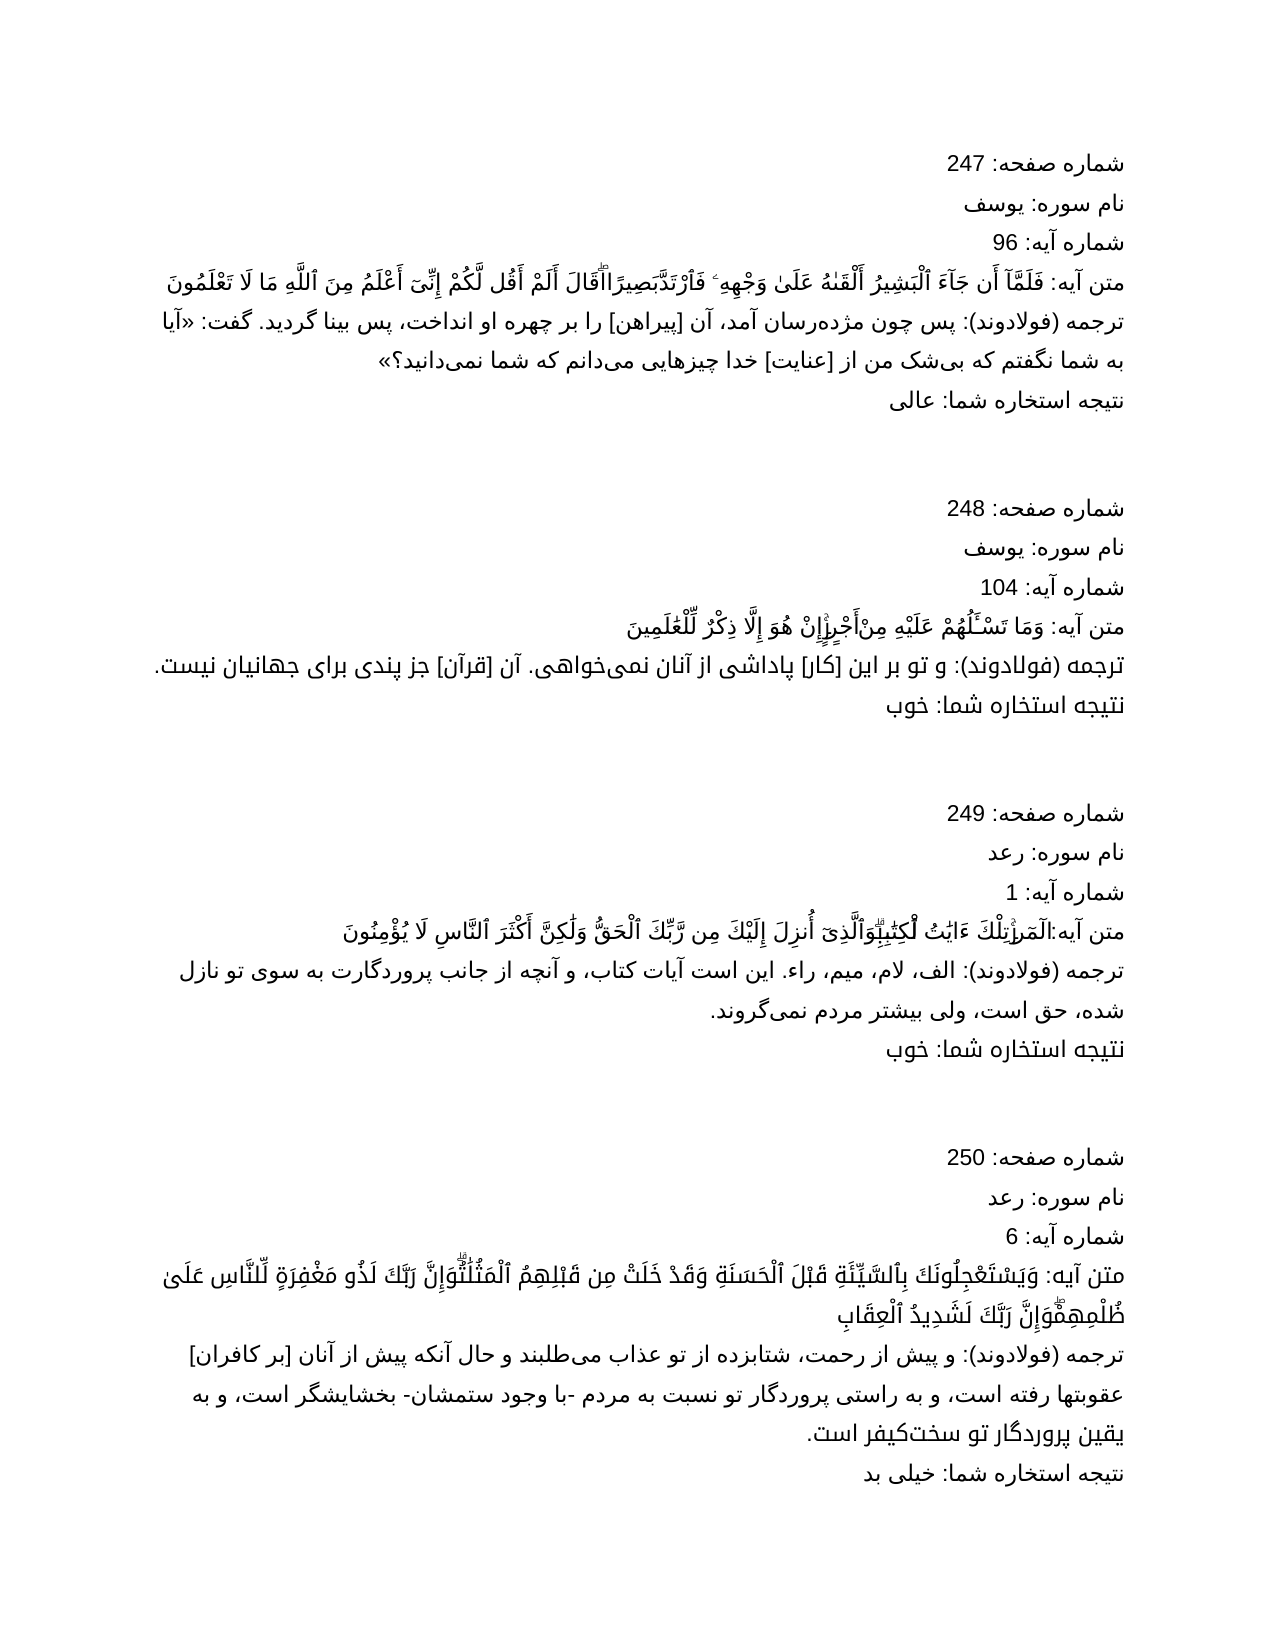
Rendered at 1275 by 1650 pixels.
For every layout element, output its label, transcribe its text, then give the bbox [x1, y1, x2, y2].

text ترجمه (فولادوند): پس چون مژده‌رسان آمد، آن [پیراهن‌] را بر چهره او انداخت، پس بینا گردید. گفت: «آیا به شما نگفتم که بی‌شک من از [عنایت‌] خدا چیزهایی می‌دانم که شما نمی‌دانید؟» [150, 308, 1125, 374]
text ترجمه (فولادوند): الف، لام، میم، راء. این است آیات کتاب، و آنچه از جانب پروردگارت به سوی تو نازل شده، حق است، ولی بیشتر مردم نمی‌گروند. [150, 957, 1125, 1023]
text متن آیه: الٓمٓرۚتِلْكَ ءَايَٰتُ ٱلْكِتَٰبِۗوَٱلَّذِىٓ أُنزِلَ إِلَيْكَ مِن رَّبِّكَ ٱلْحَقُّ وَلَٰكِنَّ أَكْثَرَ ٱلنَّاسِ لَا يُؤْمِنُونَ‎‏ [150, 918, 1125, 944]
text نام سوره: یوسف [150, 189, 1125, 216]
text نام سوره: یوسف [150, 534, 1125, 560]
text نتیجه استخاره شما: خیلی بد [150, 1460, 1125, 1486]
text شماره صفحه: 250 [150, 1144, 1125, 1170]
text نتیجه استخاره شما: خوب [150, 692, 1125, 718]
text ترجمه (فولادوند): و پیش از رحمت، شتابزده از تو عذاب می‌طلبند و حال آنکه پیش از آنان [بر کافران‌] عقوبتها رفته است، و به راستی پروردگار تو نسبت به مردم -با وجود ستمشان- بخشایشگر است، و به یقین پروردگار تو سخت‌کیفر است. [150, 1341, 1125, 1447]
text شماره آیه: 96 [150, 229, 1125, 255]
text نام سوره: رعد [150, 1183, 1125, 1210]
text شماره آیه: 1 [150, 878, 1125, 905]
text شماره آیه: 6 [150, 1223, 1125, 1249]
text ترجمه (فولادوند): و تو بر این [کار] پاداشی از آنان نمی‌خواهی. آن [قرآن‌] جز پندی برای جهانیان نیست. [150, 652, 1125, 679]
text نتیجه استخاره شما: عالی [150, 387, 1125, 413]
text نتیجه استخاره شما: خوب [150, 1036, 1125, 1063]
text متن آیه: وَمَا تَسْـَٔلُهُمْ عَلَيْهِ مِنْ أَجْرٍۚإِنْ هُوَ إِلَّا ذِكْرٌ لِّلْعَٰلَمِينَ‎‏ [150, 613, 1125, 639]
text نام سوره: رعد [150, 839, 1125, 865]
text شماره آیه: 104 [150, 573, 1125, 600]
text شماره صفحه: 248 [150, 494, 1125, 521]
text متن آیه: فَلَمَّآ أَن جَآءَ ٱلْبَشِيرُ أَلْقَىٰهُ عَلَىٰ وَجْهِهِۦ فَٱرْتَدَّ بَصِيرًاۖقَالَ أَلَمْ أَقُل لَّكُمْ إِنِّىٓ أَعْلَمُ مِنَ ٱللَّهِ مَا لَا تَعْلَمُونَ‎‏ [150, 268, 1125, 295]
text شماره صفحه: 249 [150, 799, 1125, 826]
text شماره صفحه: 247 [150, 150, 1125, 176]
text متن آیه: وَيَسْتَعْجِلُونَكَ بِٱلسَّيِّئَةِ قَبْلَ ٱلْحَسَنَةِ وَقَدْ خَلَتْ مِن قَبْلِهِمُ ٱلْمَثُلَٰتُۗوَإِنَّ رَبَّكَ لَذُو مَغْفِرَةٍ لِّلنَّاسِ عَلَىٰ ظُلْمِهِمْۖوَإِنَّ رَبَّكَ لَشَدِيدُ ٱلْعِقَابِ‎‏ [150, 1262, 1125, 1328]
